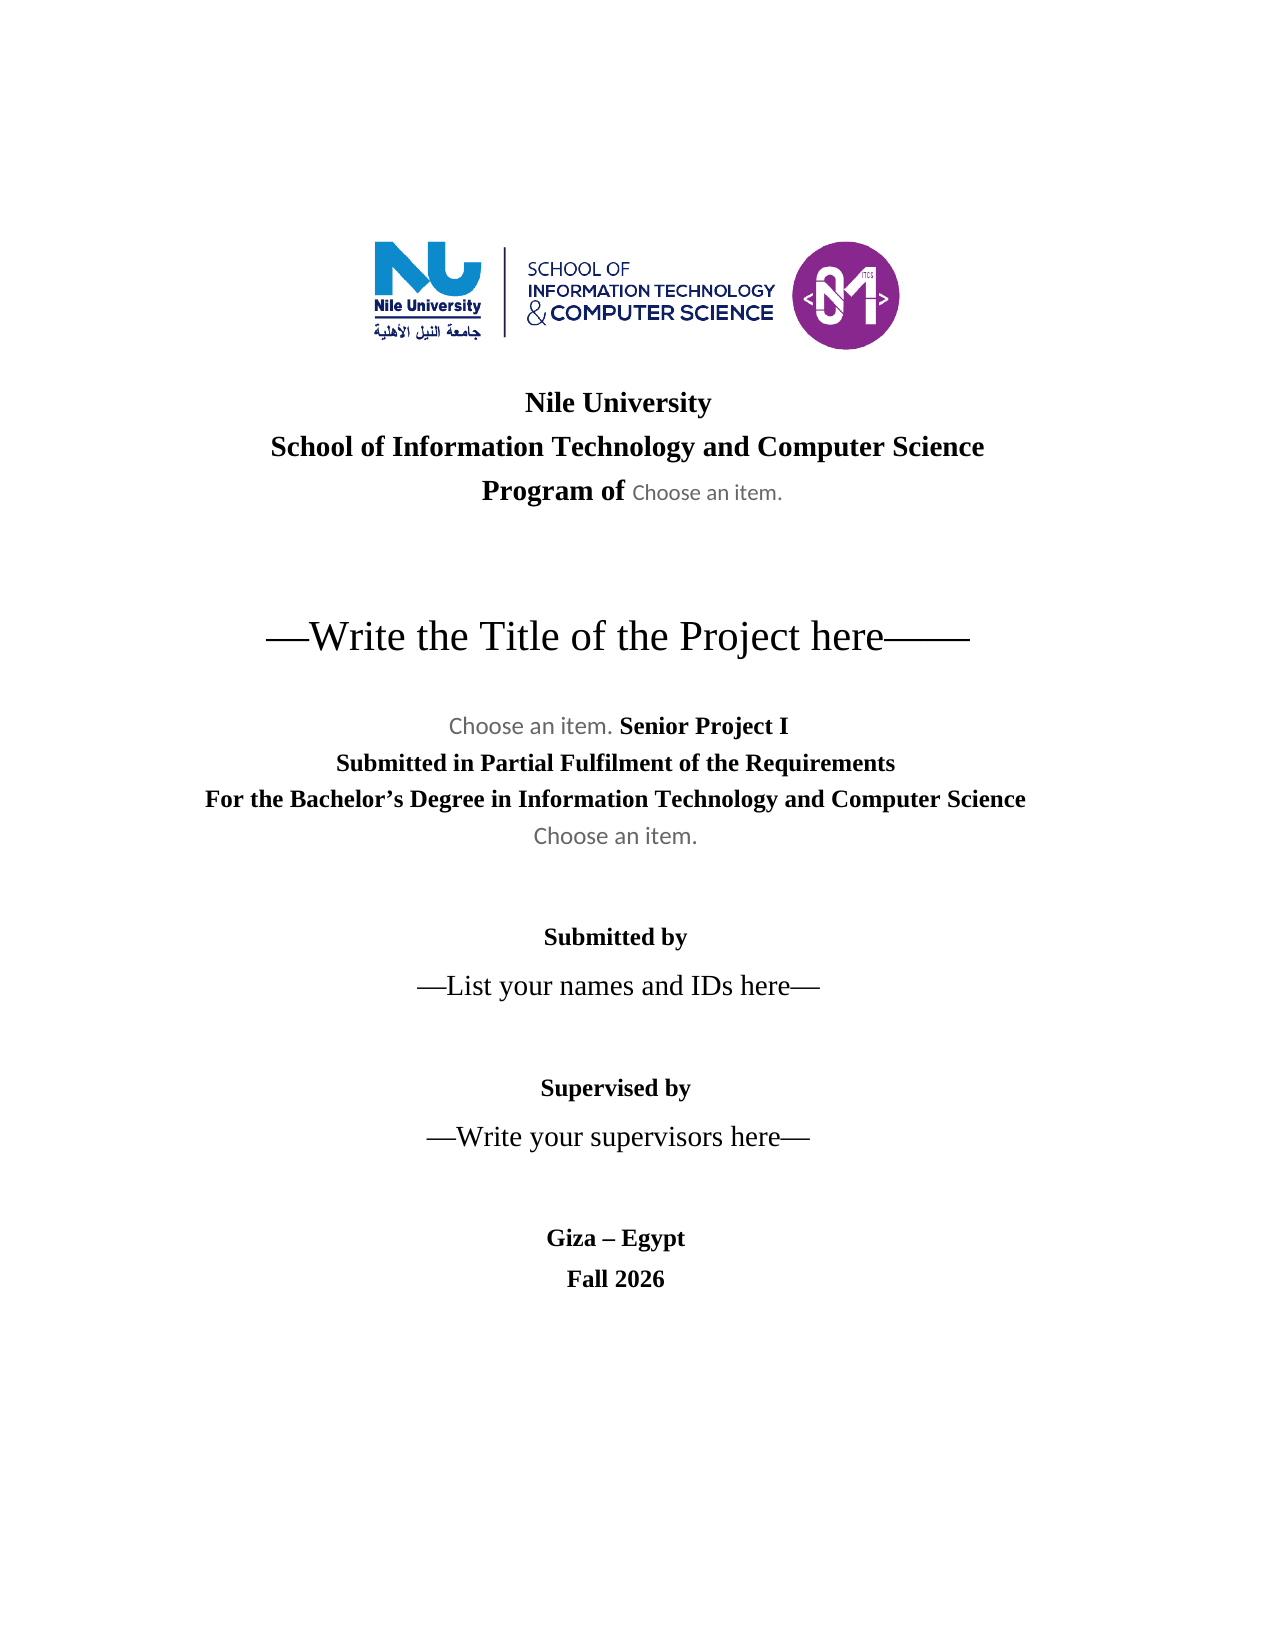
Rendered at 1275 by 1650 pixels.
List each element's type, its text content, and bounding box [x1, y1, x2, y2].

text Senior Project I [135, 710, 1096, 741]
picture [351, 218, 918, 375]
text —Write your supervisors here— [192, 1119, 1045, 1153]
text School of Information Technology and Computer Science [126, 429, 1129, 463]
text —List your names and IDs here— [192, 968, 1045, 1001]
text —Write the Title of the Project here—— [192, 610, 1045, 659]
text Fall 2023 [135, 1264, 1096, 1293]
text Submitted in Partial Fulfilment of the Requirements [135, 748, 1096, 777]
text Supervised by [135, 1073, 1096, 1102]
text Program of [126, 473, 1138, 507]
text Submitted by [135, 922, 1096, 950]
text For the Bachelor’s Degree in Information Technology and Computer Science [135, 784, 1096, 813]
text Giza – Egypt [135, 1223, 1096, 1251]
text Nile University [192, 385, 1045, 419]
